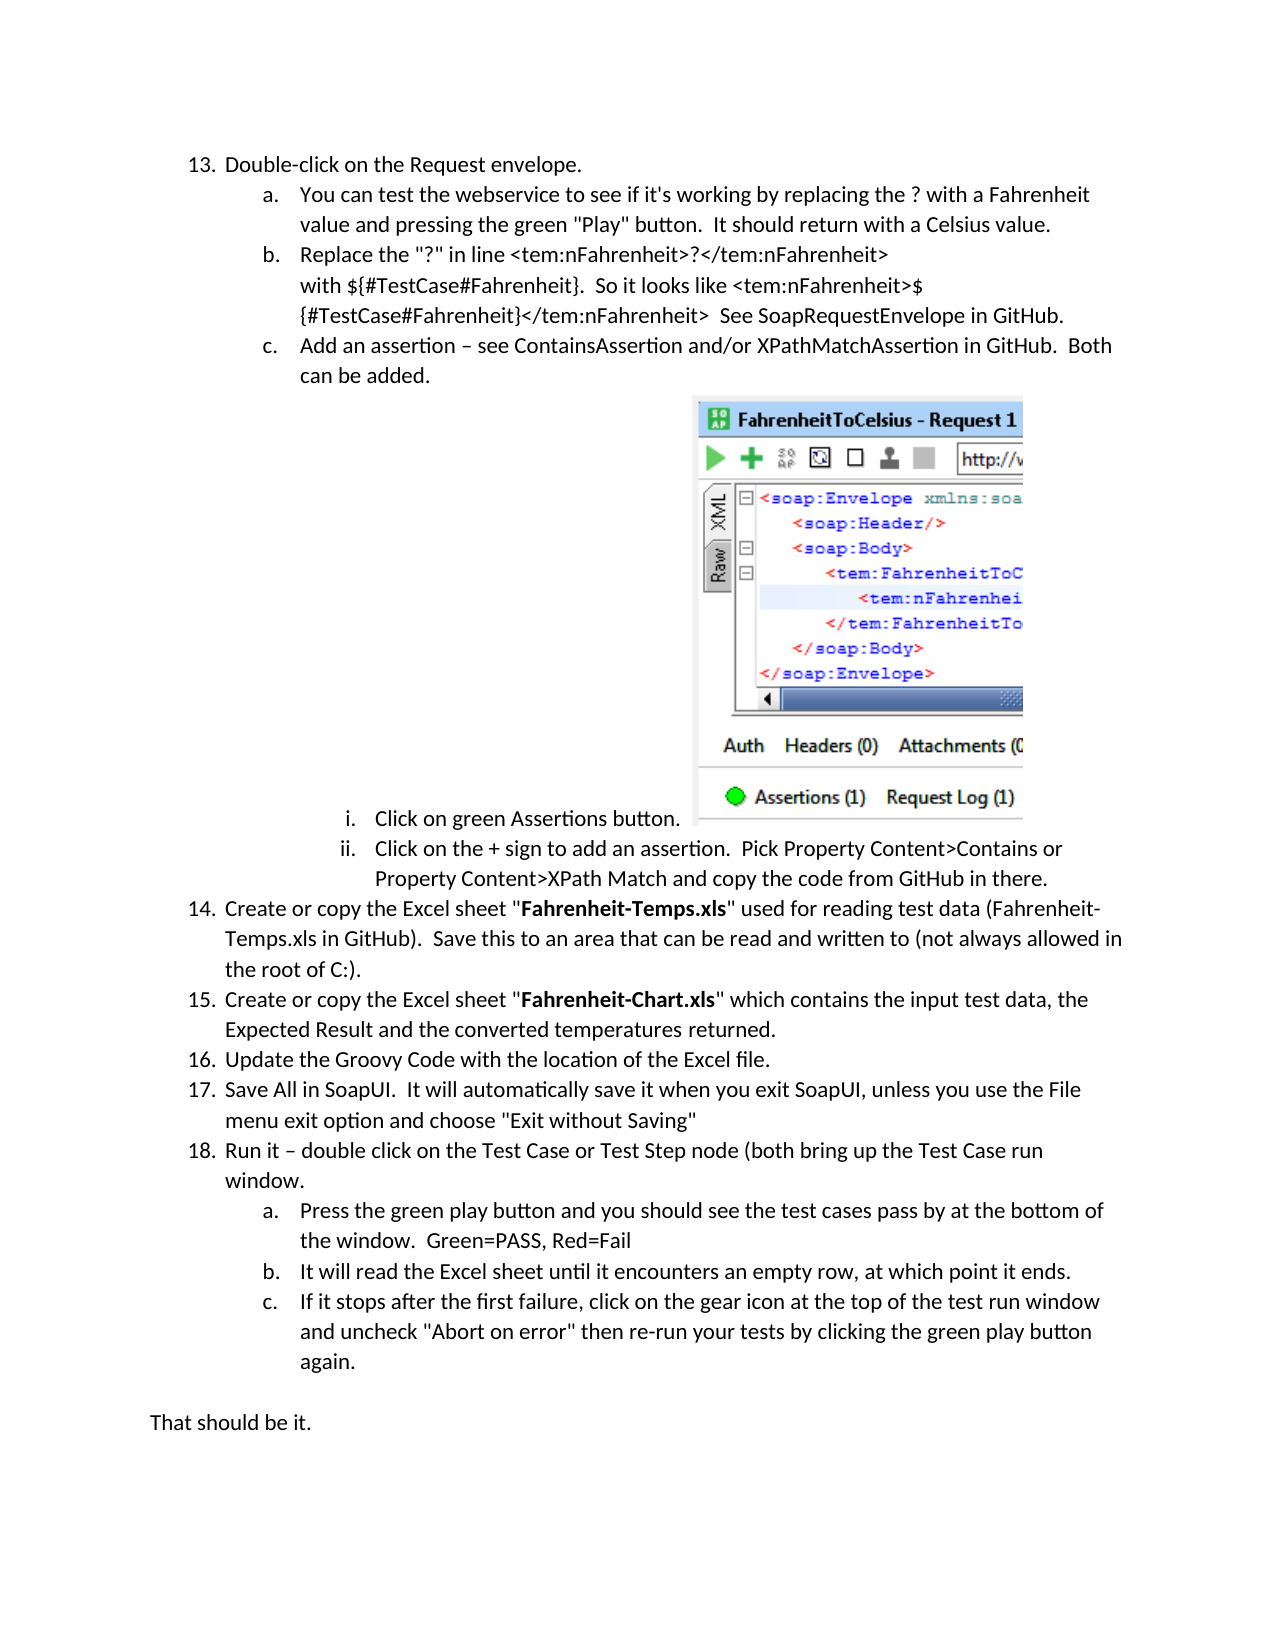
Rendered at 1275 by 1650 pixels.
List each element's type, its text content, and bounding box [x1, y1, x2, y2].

list That should be it. [150, 1408, 1125, 1436]
list Replace the "?" in line <tem:nFahrenheit>?</tem:nFahrenheit> with ${#TestCase#Fahrenheit}. So it looks like <tem:nFahrenheit>${#TestCase#Fahrenheit}</tem:nFahrenheit> See SoapRequestEnvelope in GitHub. [262, 241, 1125, 329]
picture [691, 391, 1023, 826]
list It will read the Excel sheet until it encounters an empty row, at which point it ends. [262, 1257, 1125, 1285]
list Create or copy the Excel sheet "Fahrenheit-Temps.xls" used for reading test data (Fahrenheit-Temps.xls in GitHub). Save this to an area that can be read and written to (not always allowed in the root of C:). [187, 894, 1125, 983]
list Click on the + sign to add an assertion. Pick Property Content>Contains or Property Content>XPath Match and copy the code from GitHub in there. [356, 834, 1125, 892]
list Run it – double click on the Test Case or Test Step node (both bring up the Test Case run window. [187, 1136, 1125, 1194]
list If it stops after the first failure, click on the gear icon at the top of the test run window and uncheck "Abort on error" then re-run your tests by clicking the green play button again. [262, 1287, 1125, 1376]
list Press the green play button and you should see the test cases pass by at the bottom of the window. Green=PASS, Red=Fail [262, 1196, 1125, 1255]
list Add an assertion – see ContainsAssertion and/or XPathMatchAssertion in GitHub. Both can be added. [262, 331, 1125, 389]
list Save All in SoapUI. It will automatically save it when you exit SoapUI, unless you use the File menu exit option and choose "Exit without Saving" [187, 1076, 1125, 1134]
list Update the Groovy Code with the location of the Excel file. [187, 1045, 1125, 1073]
list You can test the webservice to see if it's working by replacing the ? with a Fahrenheit value and pressing the green "Play" button. It should return with a Celsius value. [262, 180, 1125, 238]
list Double-click on the Request envelope. [187, 150, 1125, 178]
list Create or copy the Excel sheet "Fahrenheit-Chart.xls" which contains the input test data, the Expected Result and the converted temperatures returned. [187, 985, 1125, 1043]
